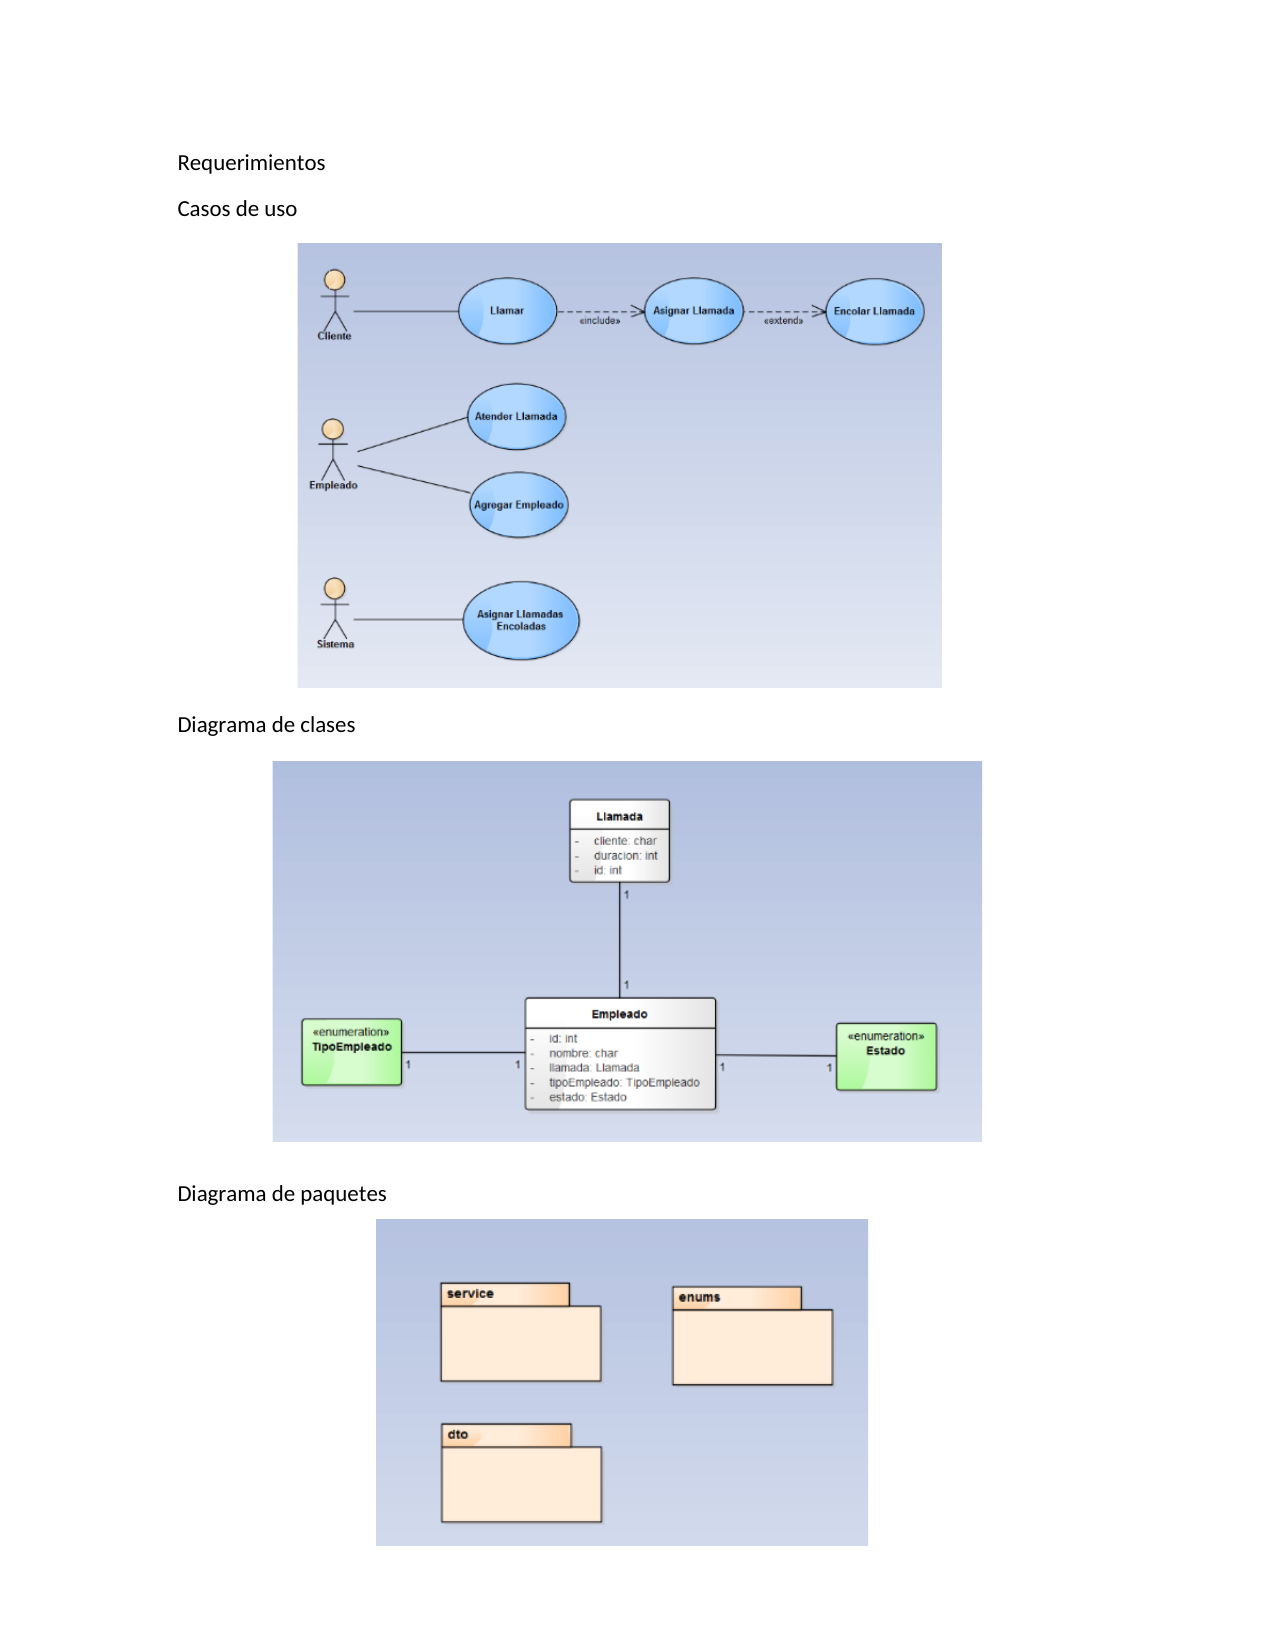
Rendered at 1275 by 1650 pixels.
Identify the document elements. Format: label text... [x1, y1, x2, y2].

text Diagrama de paquetes [177, 1179, 1098, 1207]
picture [272, 761, 983, 1142]
picture [297, 243, 942, 688]
picture [376, 1219, 869, 1546]
text Casos de uso [177, 194, 1098, 222]
text Requerimientos [177, 148, 1098, 176]
text Diagrama de clases [177, 710, 1098, 738]
